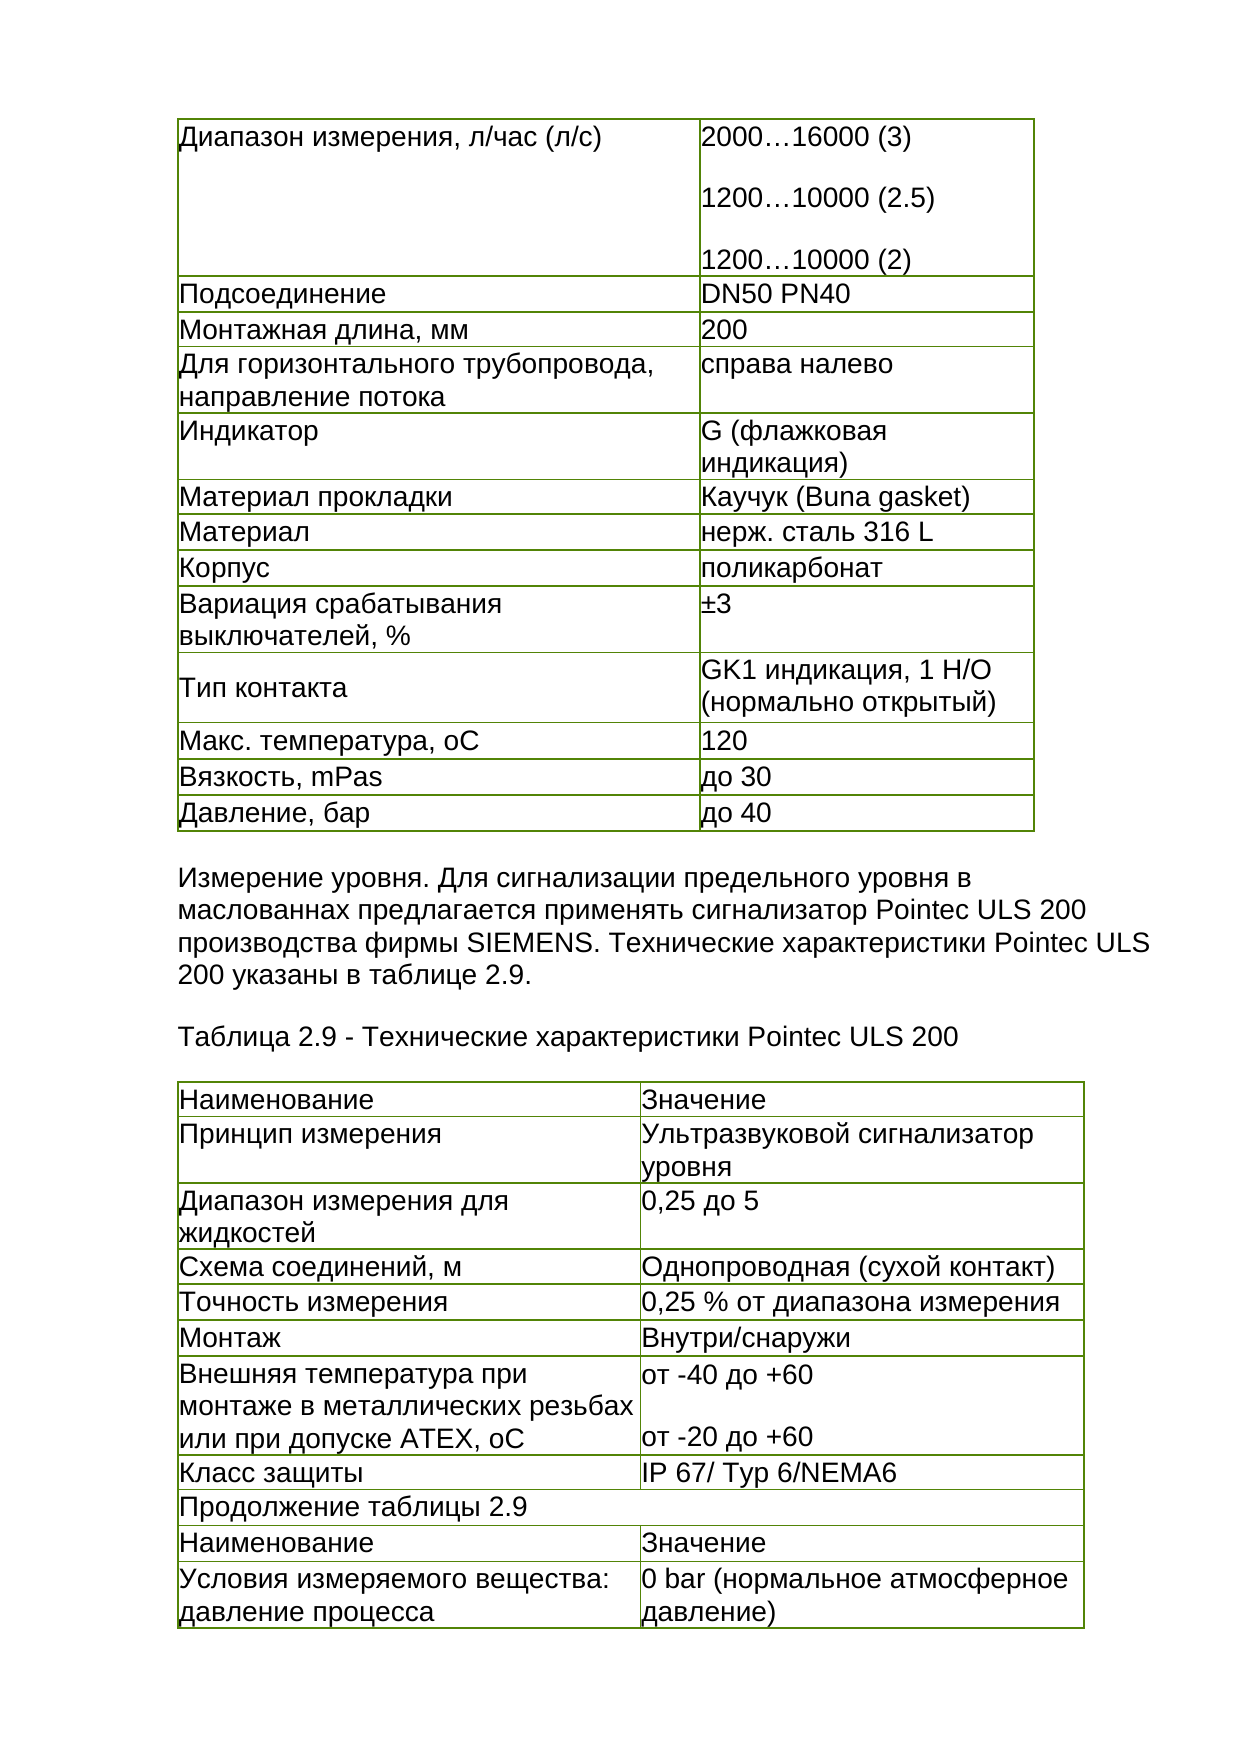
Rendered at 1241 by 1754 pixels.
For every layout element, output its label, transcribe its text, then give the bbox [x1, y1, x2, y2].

table_cell 0,25 до 5 [641, 1184, 1083, 1248]
table_cell Материал прокладки [179, 480, 699, 513]
table_cell Точность измерения [179, 1285, 640, 1319]
table_cell 0,25 % от диапазона измерения [641, 1285, 1083, 1319]
table_cell Диапазон измерения, л/час (л/с) [179, 120, 699, 275]
table_cell IP 67/ Typ 6/NEMA6 [641, 1456, 1083, 1488]
table_cell Корпус [179, 551, 699, 585]
table_cell Условия измеряемого вещества: давление процесса [179, 1562, 640, 1627]
table_cell G (флажковая индикация) [701, 414, 1033, 478]
table_cell до 40 [701, 796, 1033, 830]
table_cell Подсоединение [179, 277, 699, 311]
table_cell нерж. сталь 316 L [701, 515, 1033, 549]
table_cell Схема соединений, м [179, 1250, 640, 1283]
text Таблица 2.9 - Технические характеристики Pointec ULS 200 [177, 1019, 1152, 1052]
table_cell ±3 [701, 587, 1033, 651]
table_cell Класс защиты [179, 1456, 640, 1488]
table_cell Монтаж [179, 1321, 640, 1355]
table_cell Тип контакта [179, 653, 699, 722]
table_cell Внешняя температура при монтаже в металлических резьбах или при допуске ATEX, oC [179, 1357, 640, 1454]
table_header Наименование [179, 1083, 640, 1116]
table_cell Значение [641, 1526, 1083, 1561]
table_cell справа налево [701, 347, 1033, 412]
table_cell Каучук (Buna gasket) [701, 480, 1033, 513]
table_cell Внутри/снаружи [641, 1321, 1083, 1355]
table_cell Для горизонтального трубопровода, направление потока [179, 347, 699, 412]
table_cell GK1 индикация, 1 Н/О (нормально открытый) [701, 653, 1033, 722]
table_cell Однопроводная (сухой контакт) [641, 1250, 1083, 1283]
table_cell Монтажная длина, мм [179, 313, 699, 346]
table_header Значение [641, 1083, 1083, 1116]
table_cell Индикатор [179, 414, 699, 478]
table_cell Материал [179, 515, 699, 549]
table_cell Вариация срабатывания выключателей, % [179, 587, 699, 651]
text Измерение уровня. Для сигнализации предельного уровня в маслованнах предлагается применять сигнализатор Pointec ULS 200 производства фирмы SIEMENS. Технические характеристики Pointec ULS 200 указаны в таблице 2.9. [177, 861, 1152, 990]
table_cell до 30 [701, 760, 1033, 794]
table_cell Наименование [179, 1526, 640, 1561]
table_cell 200 [701, 313, 1033, 346]
table_cell от -40 до +60 от -20 до +60 [641, 1357, 1083, 1454]
table_cell 120 [701, 723, 1033, 758]
table_cell поликарбонат [701, 551, 1033, 585]
table_cell Диапазон измерения для жидкостей [179, 1184, 640, 1248]
table_cell DN50 PN40 [701, 277, 1033, 311]
table_cell Продолжение таблицы 2.9 [179, 1490, 1083, 1525]
table_cell 2000…16000 (3) 1200…10000 (2.5) 1200…10000 (2) [701, 120, 1033, 275]
table_cell Ультразвуковой сигнализатор уровня [641, 1117, 1083, 1182]
table_cell Макс. температура, oC [179, 723, 699, 758]
table_cell Принцип измерения [179, 1117, 640, 1182]
table_cell Давление, бар [179, 796, 699, 830]
table_cell 0 bar (нормальное атмосферное давление) [641, 1562, 1083, 1627]
table_cell Вязкость, mPas [179, 760, 699, 794]
